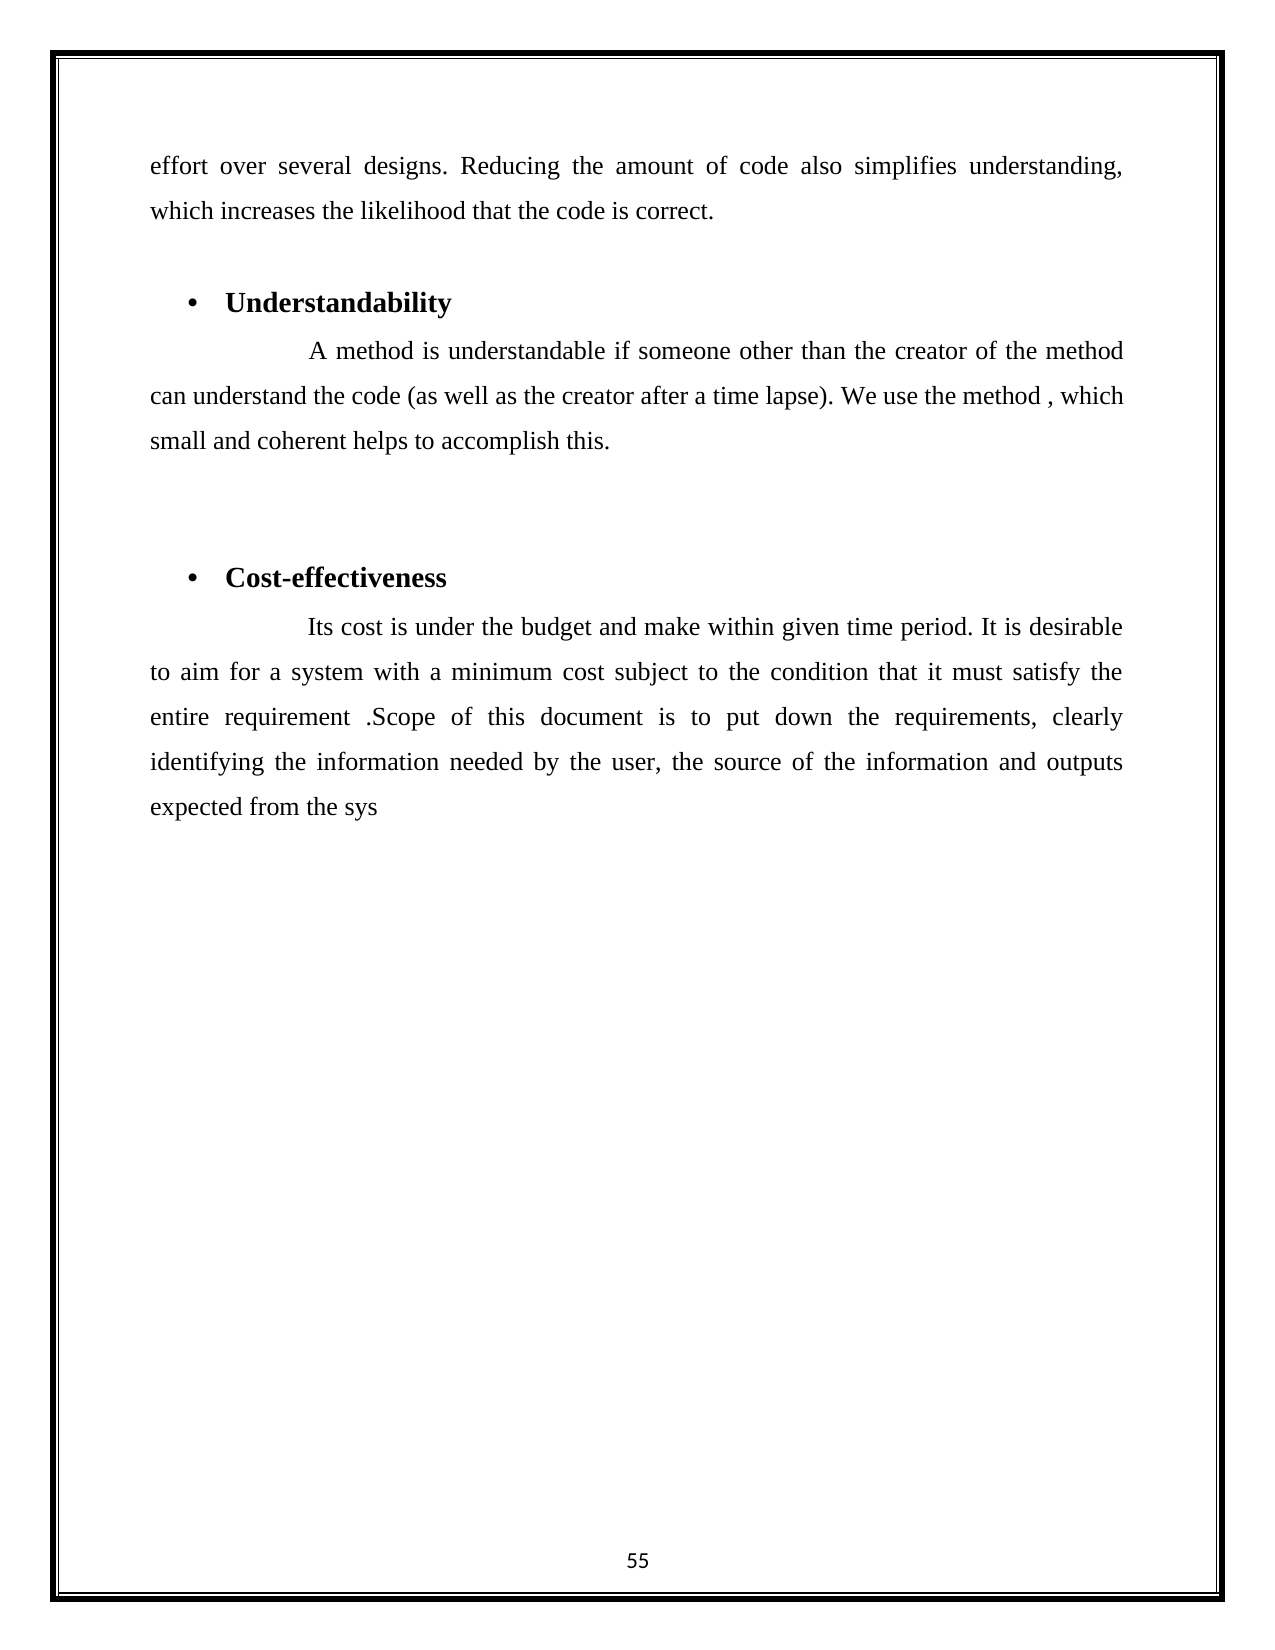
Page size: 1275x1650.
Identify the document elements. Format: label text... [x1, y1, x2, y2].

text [150, 150, 1125, 225]
text A method is understandable if someone other than the creator of the method can understand the code (as well as the creator after a time lapse). We use the method , which small and coherent helps to accomplish this. [150, 335, 1125, 455]
list Cost-effectiveness [187, 560, 1125, 594]
text Its cost is under the budget and make within given time period. It is desirable to aim for a system with a minimum cost subject to the condition that it must satisfy the entire requirement .Scope of this document is to put down the requirements, clearly identifying the information needed by the user, the source of the information and outputs expected from the sys [150, 611, 1125, 821]
list Understandability [187, 285, 1125, 318]
